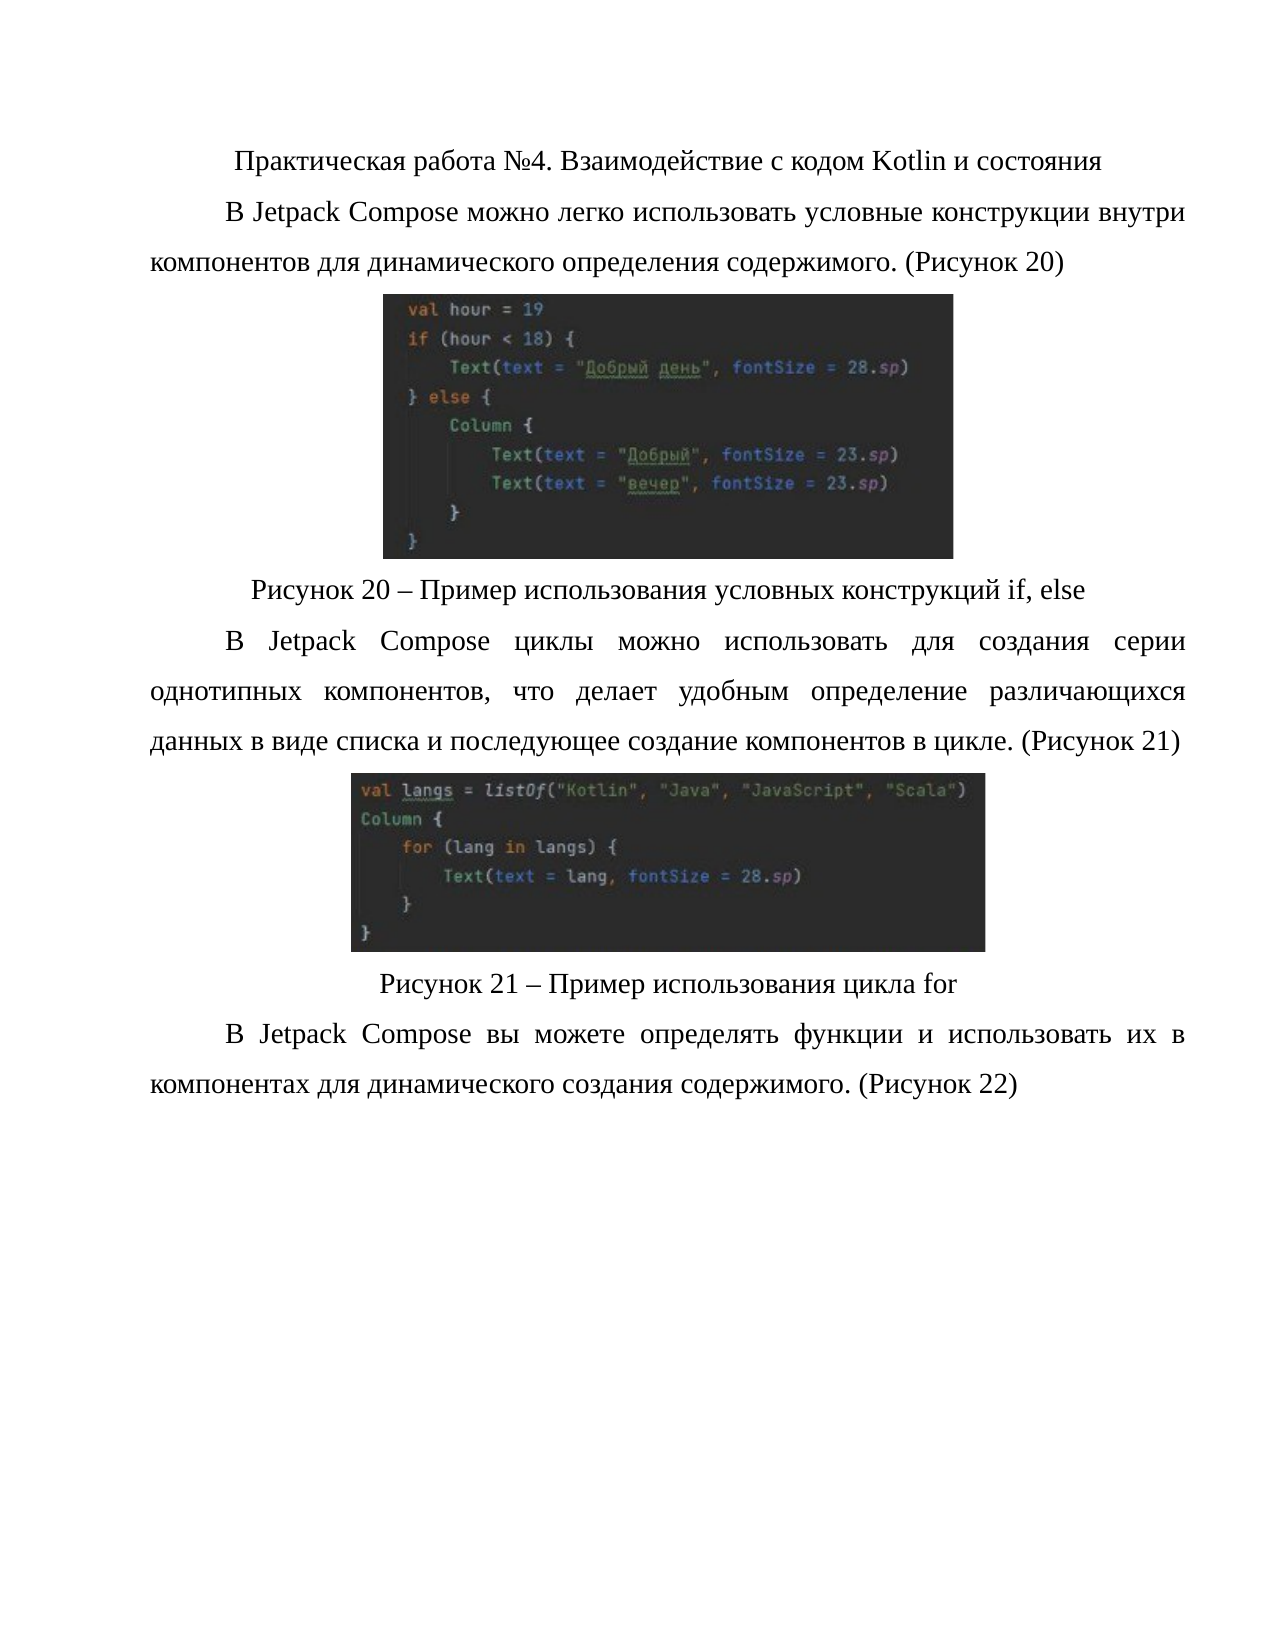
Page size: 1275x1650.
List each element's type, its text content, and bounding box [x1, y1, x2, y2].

subtitle Практическая работа №4. Взаимодействие с кодом Kotlin и состояния [150, 143, 1186, 177]
text В Jetpack Compose циклы можно использовать для создания серии однотипных компонентов, что делает удобным определение различающихся данных в виде списка и последующее создание компонентов в цикле. (Рисунок 21) [150, 623, 1186, 757]
text Рисунок 21 – Пример использования цикла for [150, 966, 1186, 999]
picture [351, 773, 986, 952]
text Рисунок 20 – Пример использования условных конструкций if, else [150, 572, 1186, 606]
picture [383, 294, 954, 559]
text В Jetpack Compose можно легко использовать условные конструкции внутри компонентов для динамического определения содержимого. (Рисунок 20) [150, 194, 1186, 278]
text В Jetpack Compose вы можете определять функции и использовать их в компонентах для динамического создания содержимого. (Рисунок 22) [150, 1016, 1186, 1100]
